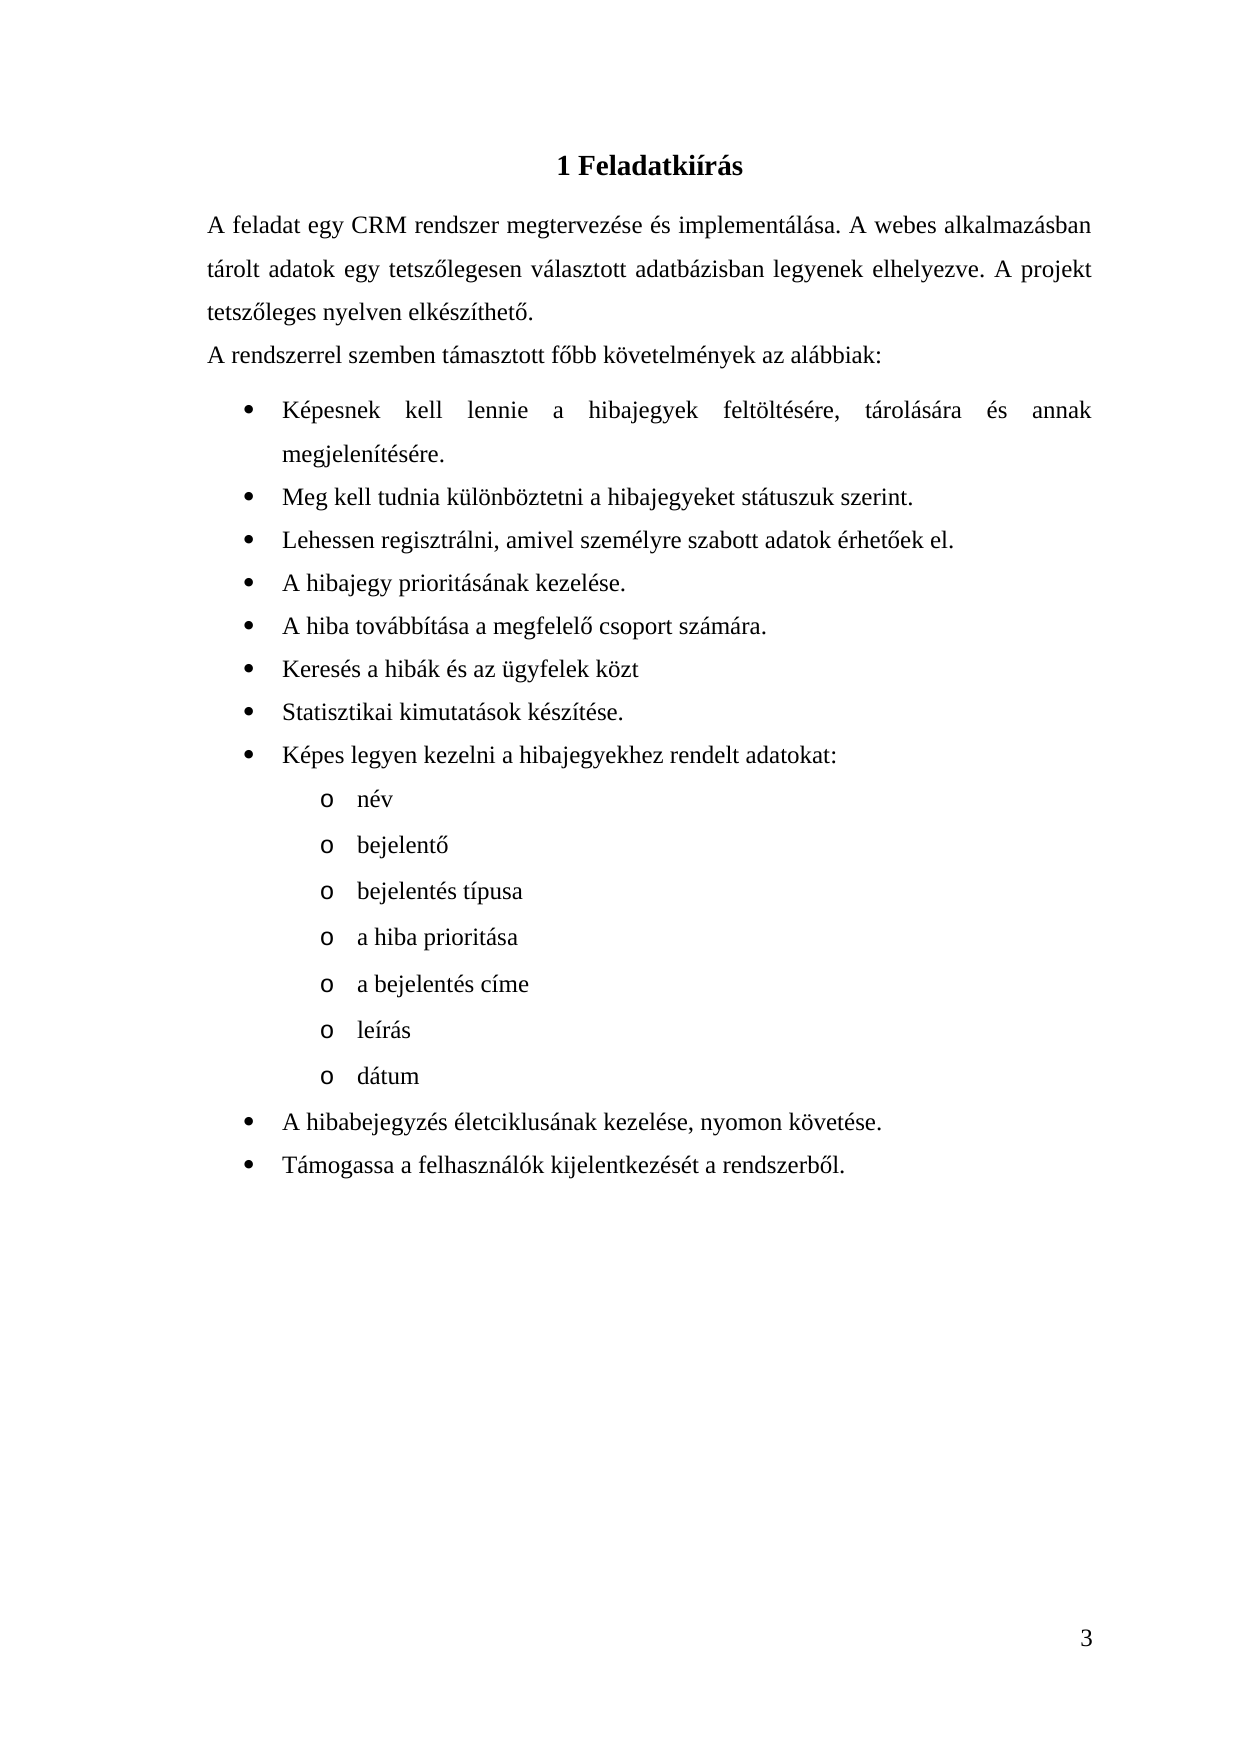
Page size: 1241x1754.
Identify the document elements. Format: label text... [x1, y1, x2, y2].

list a bejelentés címe [319, 969, 1092, 999]
list Statisztikai kimutatások készítése. [244, 697, 1092, 726]
list bejelentés típusa [319, 876, 1092, 907]
list Támogassa a felhasználók kijelentkezését a rendszerből. [244, 1151, 1092, 1179]
subtitle 1 Feladatkiírás [207, 148, 1092, 181]
list Keresés a hibák és az ügyfelek közt [244, 654, 1092, 683]
list A hiba továbbítása a megfelelő csoport számára. [244, 611, 1092, 640]
list Lehessen regisztrálni, amivel személyre szabott adatok érhetőek el. [244, 525, 1092, 554]
list A hibabejegyzés életciklusának kezelése, nyomon követése. [244, 1107, 1092, 1136]
list Meg kell tudnia különböztetni a hibajegyeket státuszuk szerint. [244, 482, 1092, 511]
list leírás [319, 1015, 1092, 1046]
list dátum [319, 1061, 1092, 1092]
list A hibajegy prioritásának kezelése. [244, 568, 1092, 597]
list a hiba prioritása [319, 922, 1092, 953]
list név [319, 784, 1092, 814]
list bejelentő [319, 830, 1092, 861]
text A feladat egy CRM rendszer megtervezése és implementálása. A webes alkalmazásban tárolt adatok egy tetszőlegesen választott adatbázisban legyenek elhelyezve. A projekt tetszőleges nyelven elkészíthető. [207, 211, 1092, 326]
list Képesnek kell lennie a hibajegyek feltöltésére, tárolására és annak megjelenítésére. [244, 396, 1092, 467]
text A rendszerrel szemben támasztott főbb követelmények az alábbiak: [207, 340, 1092, 369]
list Képes legyen kezelni a hibajegyekhez rendelt adatokat: [244, 741, 1092, 769]
